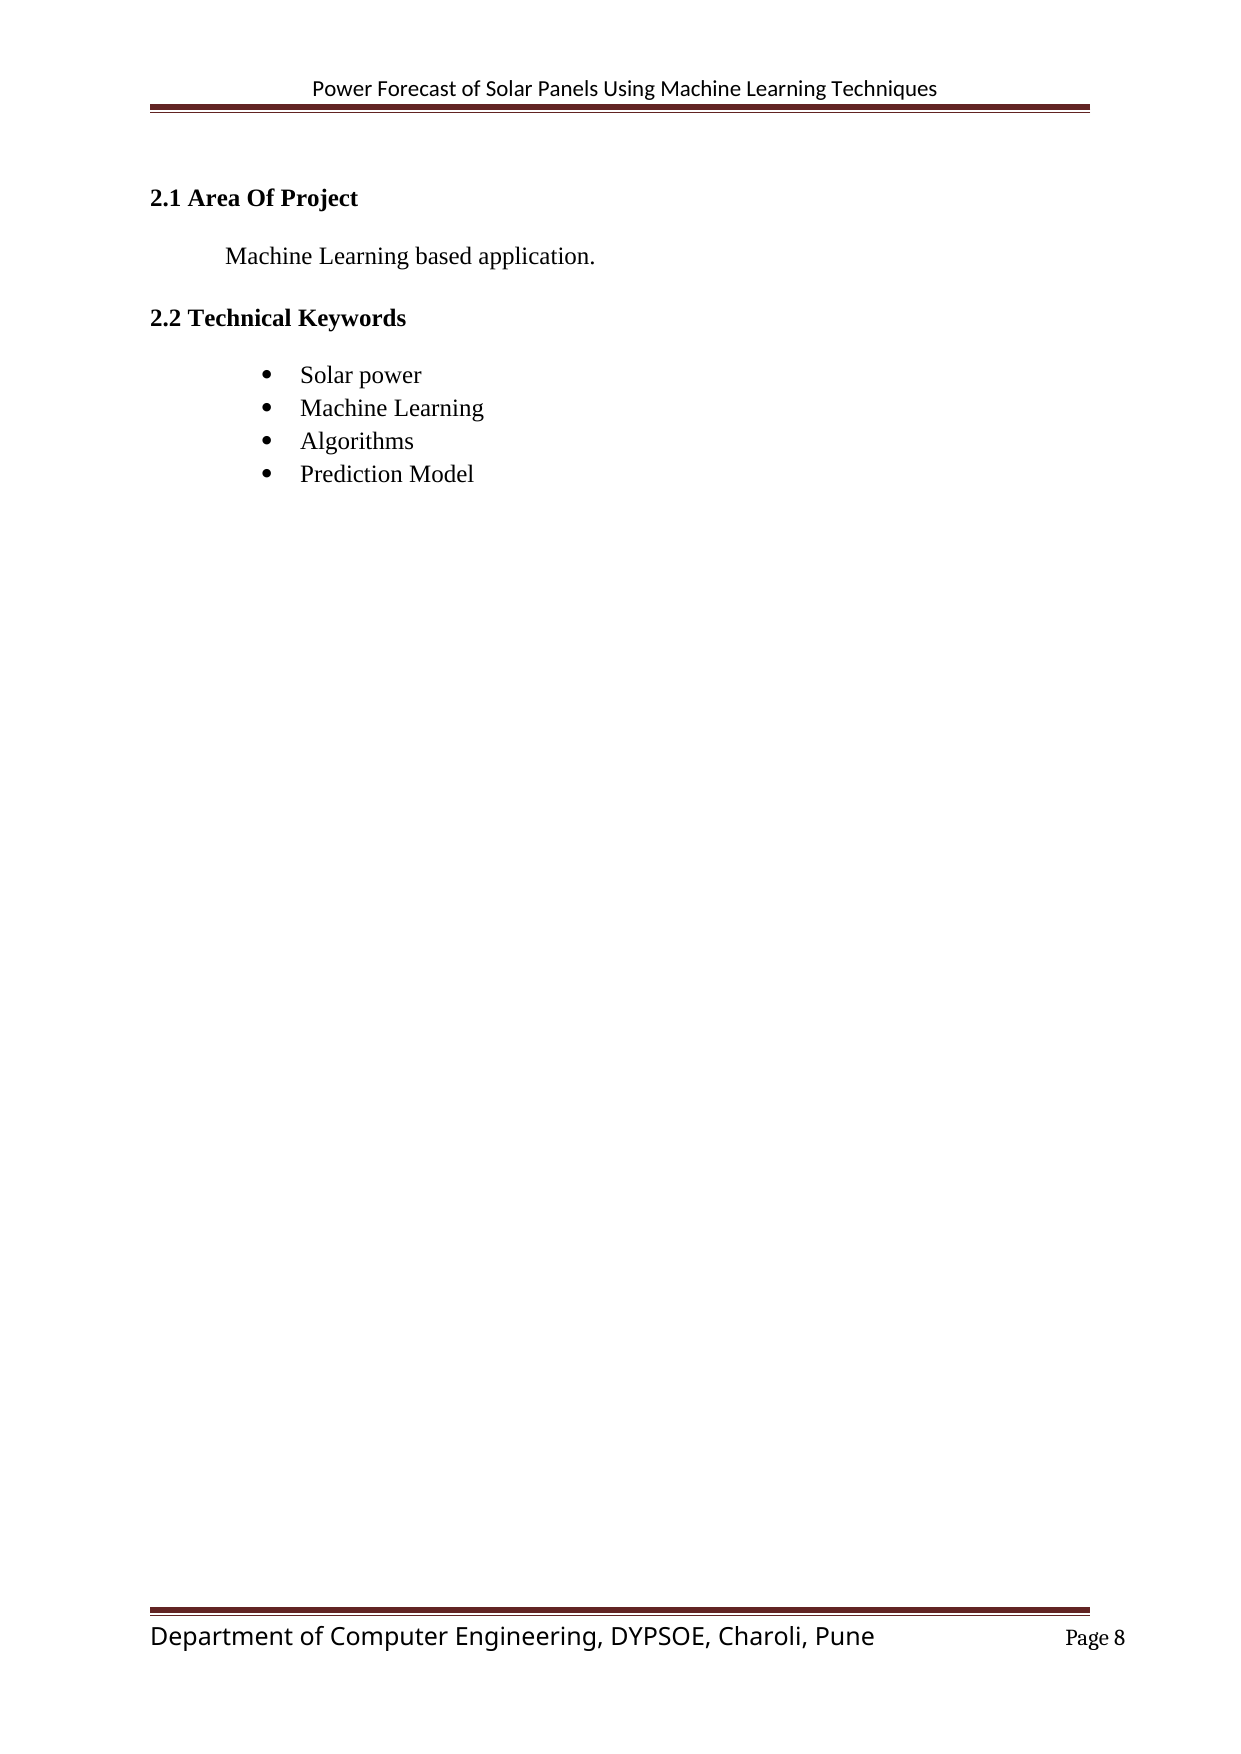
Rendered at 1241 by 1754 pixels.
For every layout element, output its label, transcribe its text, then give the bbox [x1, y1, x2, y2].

list Solar power [262, 360, 1090, 389]
text 2.2 Technical Keywords [150, 303, 1090, 332]
text 2.1 Area Of Project [150, 183, 1090, 212]
text Machine Learning based application. [150, 241, 1090, 270]
list Machine Learning [262, 393, 1090, 422]
list Algorithms [262, 426, 1090, 455]
list Prediction Model [262, 459, 1090, 488]
